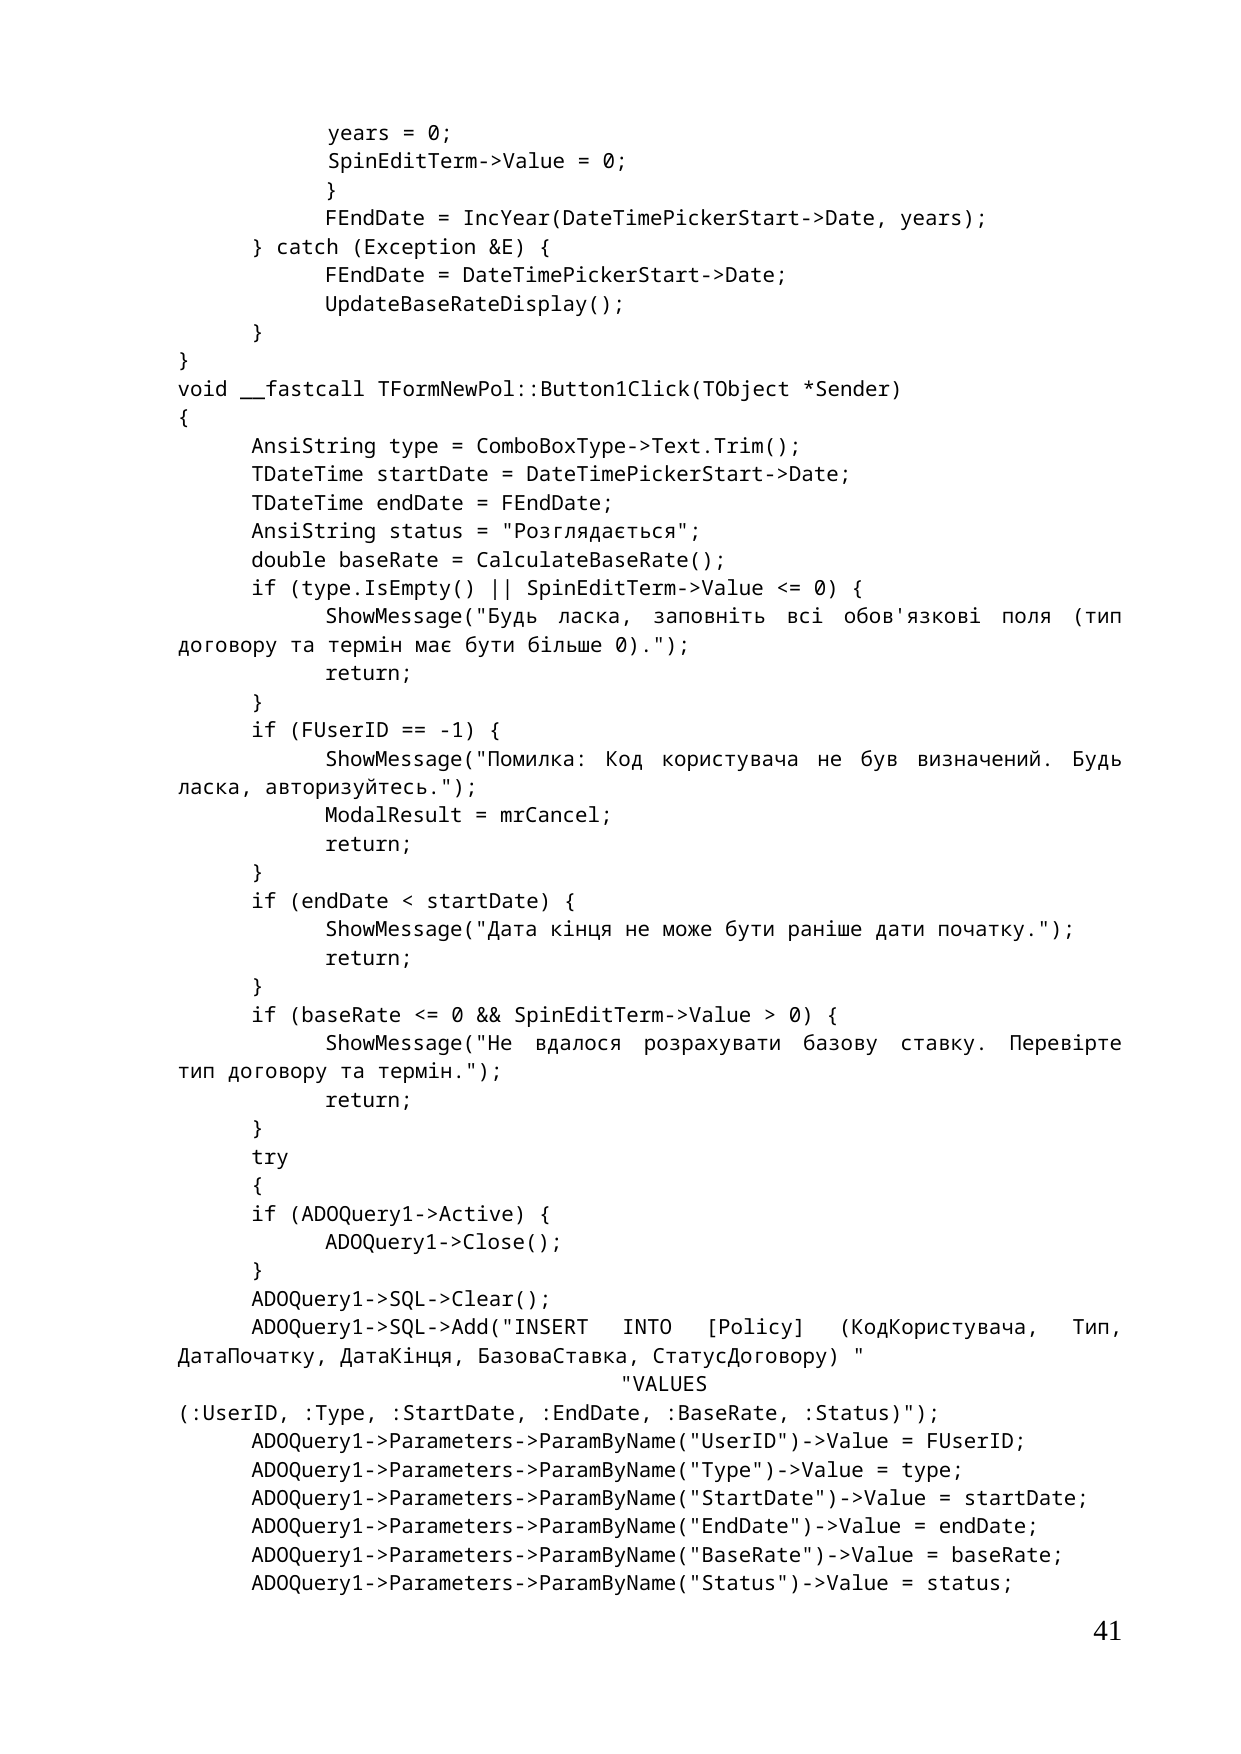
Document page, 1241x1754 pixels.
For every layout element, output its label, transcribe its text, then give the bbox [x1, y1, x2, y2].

text ShowMessage("Не вдалося розрахувати базову ставку. Перевірте тип договору та термін."); [177, 1028, 1122, 1085]
text if (FUserID == -1) { [177, 715, 1122, 744]
text } [177, 317, 1122, 346]
text FEndDate = DateTimePickerStart->Date; [177, 260, 1122, 289]
text ADOQuery1->Parameters->ParamByName("StartDate")->Value = startDate; [177, 1483, 1122, 1512]
text ADOQuery1->Parameters->ParamByName("Type")->Value = type; [177, 1455, 1122, 1483]
text years = 0; [177, 118, 1122, 147]
text ADOQuery1->Parameters->ParamByName("EndDate")->Value = endDate; [177, 1512, 1122, 1540]
text ShowMessage("Помилка: Код користувача не був визначений. Будь ласка, авторизуйтесь."); [177, 744, 1122, 801]
text { [177, 402, 1122, 431]
text { [177, 1170, 1122, 1199]
text } [177, 175, 1122, 203]
text AnsiString type = ComboBoxType->Text.Trim(); [177, 431, 1122, 459]
text ADOQuery1->Parameters->ParamByName("Status")->Value = status; [177, 1568, 1122, 1597]
text try [177, 1142, 1122, 1170]
text } [177, 346, 1122, 374]
text if (endDate < startDate) { [177, 886, 1122, 914]
text } [177, 687, 1122, 715]
text } catch (Exception &E) { [177, 232, 1122, 260]
text ADOQuery1->Close(); [177, 1227, 1122, 1256]
text ADOQuery1->SQL->Clear(); [177, 1284, 1122, 1312]
text ADOQuery1->Parameters->ParamByName("UserID")->Value = FUserID; [177, 1426, 1122, 1455]
text if (ADOQuery1->Active) { [177, 1199, 1122, 1227]
text return; [177, 1085, 1122, 1113]
text FEndDate = IncYear(DateTimePickerStart->Date, years); [177, 203, 1122, 232]
text if (baseRate <= 0 && SpinEditTerm->Value > 0) { [177, 1000, 1122, 1028]
text double baseRate = CalculateBaseRate(); [177, 545, 1122, 573]
text AnsiString status = "Розглядається"; [177, 516, 1122, 545]
text TDateTime startDate = DateTimePickerStart->Date; [177, 459, 1122, 488]
text ADOQuery1->Parameters->ParamByName("BaseRate")->Value = baseRate; [177, 1540, 1122, 1568]
text } [177, 1256, 1122, 1284]
text void __fastcall TFormNewPol::Button1Click(TObject *Sender) [177, 374, 1122, 402]
text TDateTime endDate = FEndDate; [177, 488, 1122, 516]
text if (type.IsEmpty() || SpinEditTerm->Value <= 0) { [177, 573, 1122, 602]
text ShowMessage("Дата кінця не може бути раніше дати початку."); [177, 914, 1122, 943]
text ModalResult = mrCancel; [177, 801, 1122, 829]
text ShowMessage("Будь ласка, заповніть всі обов'язкові поля (тип договору та термін має бути більше 0)."); [177, 602, 1122, 658]
text "VALUES (:UserID, :Type, :StartDate, :EndDate, :BaseRate, :Status)"); [177, 1369, 1122, 1426]
text ADOQuery1->SQL->Add("INSERT INTO [Policy] (КодКористувача, Тип, ДатаПочатку, ДатаКінця, БазоваСтавка, СтатусДоговору) " [177, 1312, 1122, 1369]
text return; [177, 943, 1122, 971]
text } [177, 857, 1122, 886]
text SpinEditTerm->Value = 0; [177, 147, 1122, 175]
text } [177, 971, 1122, 1000]
text } [177, 1113, 1122, 1142]
text UpdateBaseRateDisplay(); [177, 289, 1122, 317]
text return; [177, 829, 1122, 857]
text return; [177, 658, 1122, 687]
